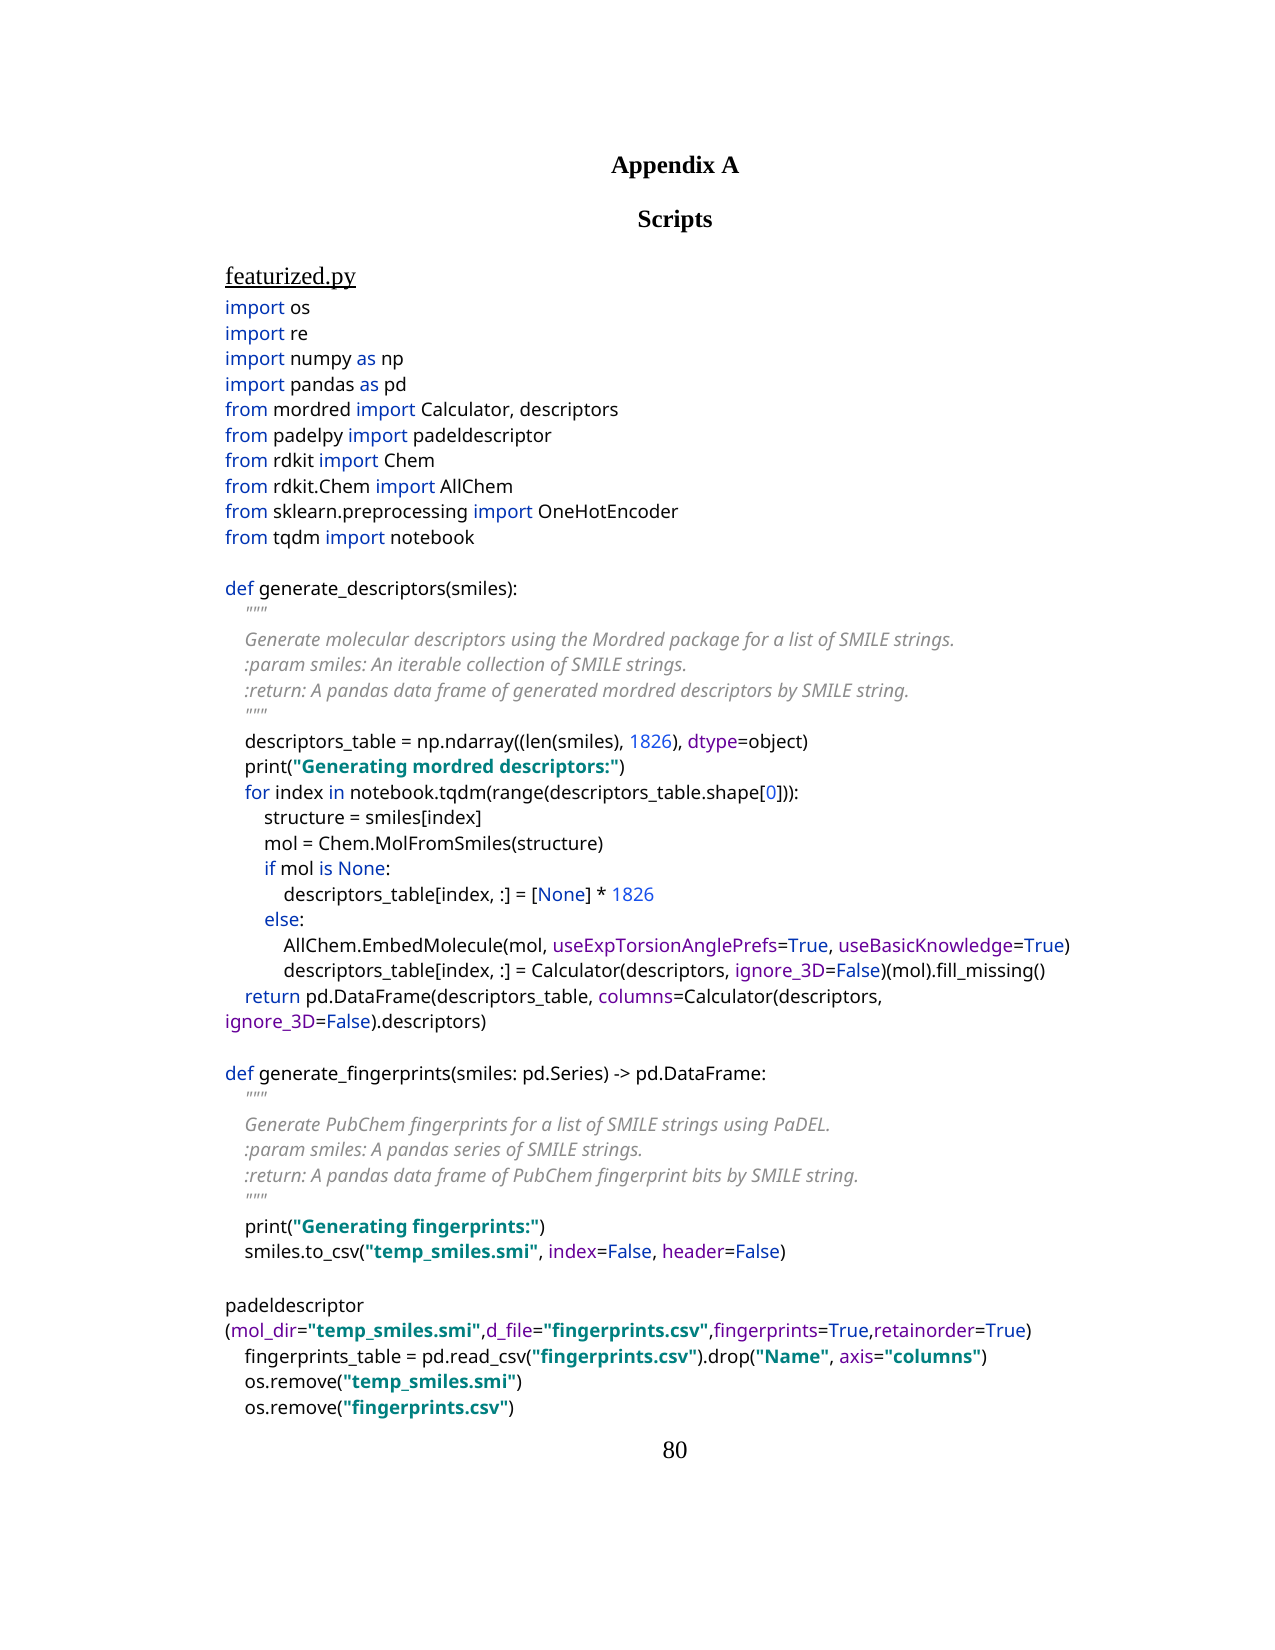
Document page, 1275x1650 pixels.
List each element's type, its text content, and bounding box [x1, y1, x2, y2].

text Appendix A [225, 150, 1125, 179]
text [225, 294, 1125, 1420]
text Scripts [225, 204, 1125, 232]
text featurized.py [225, 261, 1125, 290]
